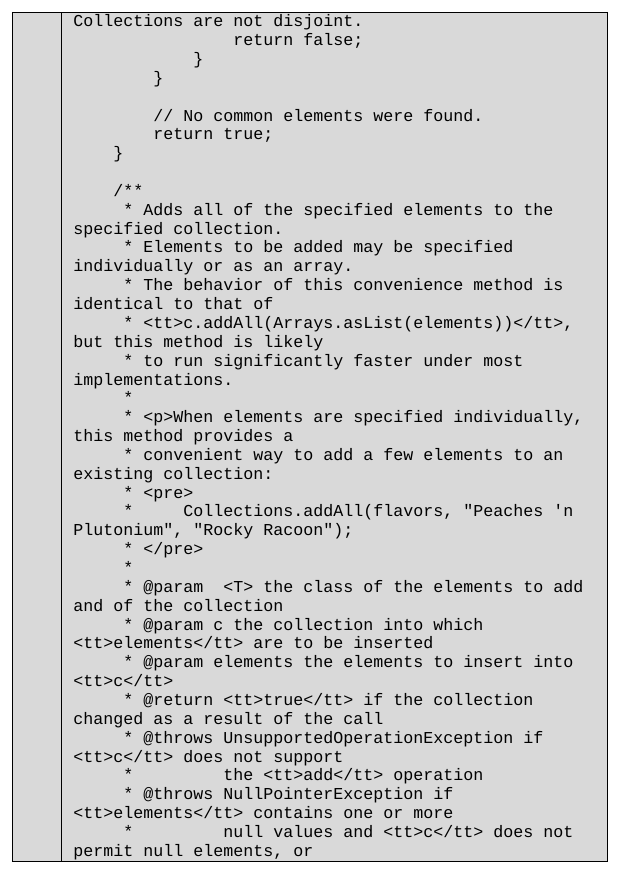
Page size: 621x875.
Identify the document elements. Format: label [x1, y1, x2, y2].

table_header [13, 13, 61, 861]
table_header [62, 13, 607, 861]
